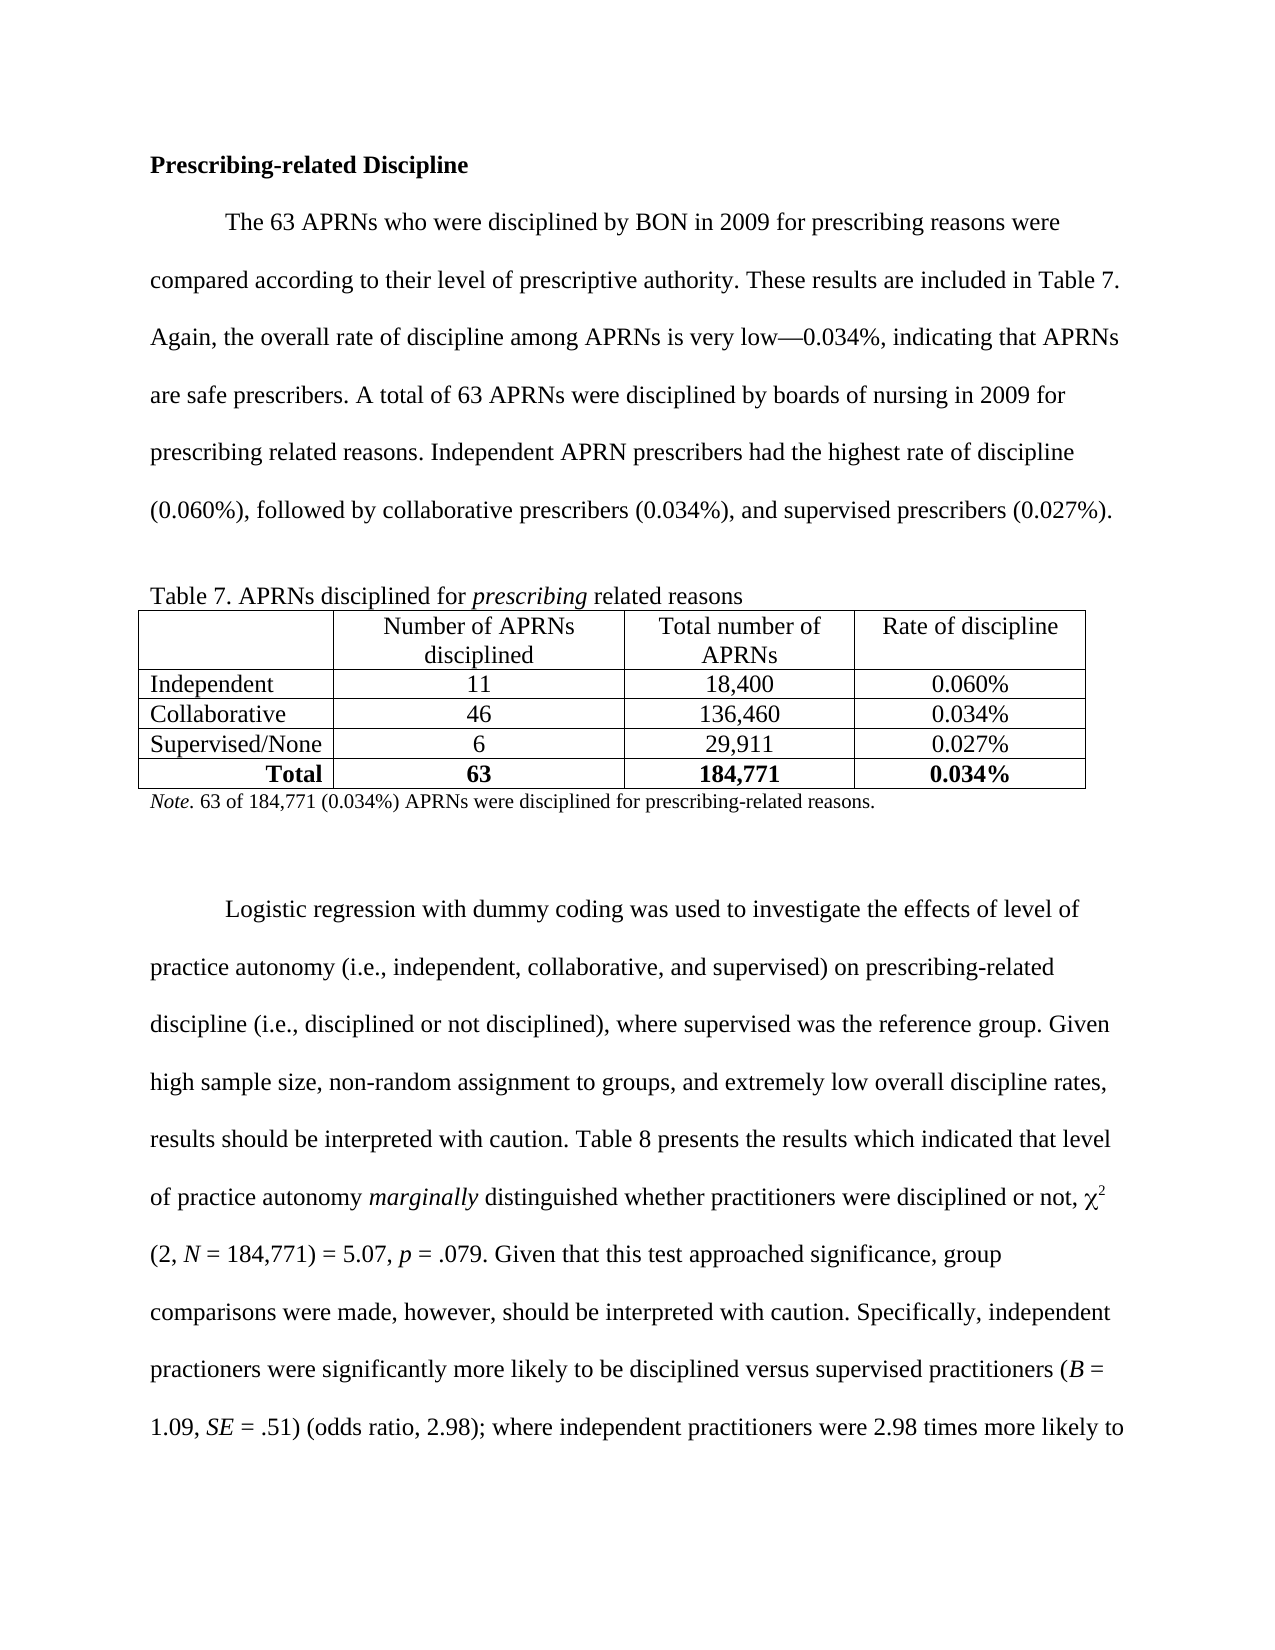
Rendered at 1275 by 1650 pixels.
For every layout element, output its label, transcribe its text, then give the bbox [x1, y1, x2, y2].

table_cell 0.060% [855, 670, 1085, 698]
text Note. 63 of 184,771 (0.034%) APRNs were disciplined for prescribing-related reasons. [150, 789, 1125, 813]
text The 63 APRNs who were disciplined by BON in 2009 for prescribing reasons were compared according to their level of prescriptive authority. These results are included in Table 7. Again, the overall rate of discipline among APRNs is very low—0.034%, indicating that APRNs are safe prescribers. A total of 63 APRNs were disciplined by boards of nursing in 2009 for prescribing related reasons. Independent APRN prescribers had the highest rate of discipline (0.060%), followed by collaborative prescribers (0.034%), and supervised prescribers (0.027%). [150, 207, 1125, 524]
table_cell 18,400 [625, 670, 854, 698]
table_header Total number of APRNs [625, 611, 854, 668]
table_header [139, 611, 333, 668]
text Table 7. APRNs disciplined for prescribing related reasons [150, 581, 1125, 610]
table_cell 184,771 [625, 759, 854, 788]
text Prescribing-related Discipline [150, 150, 1125, 179]
table_cell 11 [334, 670, 624, 698]
table_cell 136,460 [625, 699, 854, 728]
table_cell 6 [334, 729, 624, 758]
table_header Number of APRNs disciplined [334, 611, 624, 668]
table_cell Collaborative [139, 699, 333, 728]
table_cell 0.034% [855, 759, 1085, 788]
table_cell 0.034% [855, 699, 1085, 728]
table_cell 0.027% [855, 729, 1085, 758]
table_cell 63 [334, 759, 624, 788]
table_cell 29,911 [625, 729, 854, 758]
table_cell Total [139, 759, 333, 788]
table_cell Supervised/None [139, 729, 333, 758]
table_cell 46 [334, 699, 624, 728]
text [150, 894, 1125, 1441]
table_cell Independent [139, 670, 333, 698]
table_header Rate of discipline [855, 611, 1085, 668]
